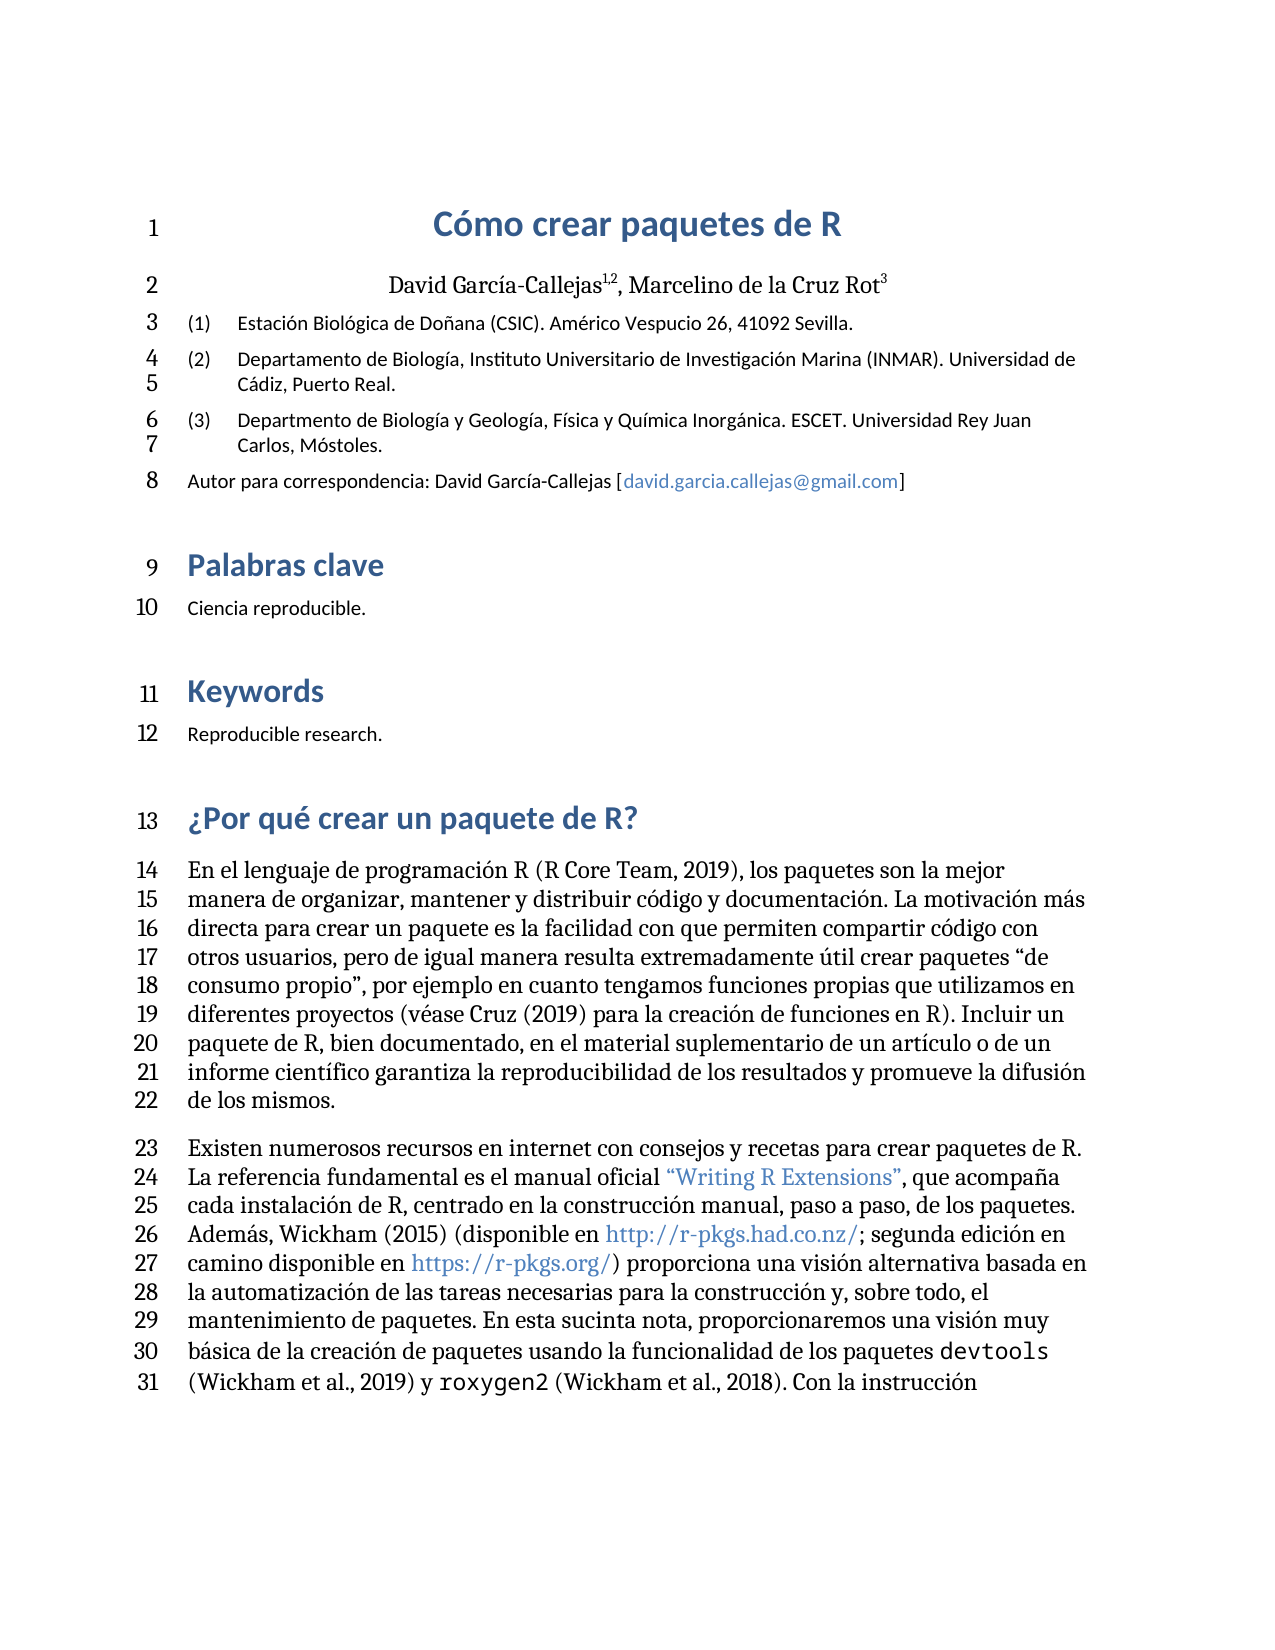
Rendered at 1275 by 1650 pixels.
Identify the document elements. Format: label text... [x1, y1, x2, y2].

text Reproducible research. [187, 721, 1087, 747]
title Cómo crear paquetes de R [187, 200, 1087, 246]
subtitle Palabras clave [187, 544, 1087, 584]
text David García-Callejas1,2, Marcelino de la Cruz Rot3 [187, 271, 1087, 299]
text Autor para correspondencia: David García-Callejas [david.garcia.callejas@gmail.com] [187, 468, 1087, 494]
text En el lenguaje de programación R (R Core Team, 2019), los paquetes son la mejor manera de organizar, mantener y distribuir código y documentación. La motivación más directa para crear un paquete es la facilidad con que permiten compartir código con otros usuarios, pero de igual manera resulta extremadamente útil crear paquetes “de consumo propio”, por ejemplo en cuanto tengamos funciones propias que utilizamos en diferentes proyectos (véase Cruz (2019) para la creación de funciones en R). Incluir un paquete de R, bien documentado, en el material suplementario de un artículo o de un informe científico garantiza la reproducibilidad de los resultados y promueve la difusión de los mismos. [187, 856, 1087, 1115]
text Existen numerosos recursos en internet con consejos y recetas para crear paquetes de R. La referencia fundamental es el manual oficial “Writing R Extensions”, que acompaña cada instalación de R, centrado en la construcción manual, paso a paso, de los paquetes. Además, Wickham (2015) (disponible en http://r-pkgs.had.co.nz/; segunda edición en camino disponible en https://r-pkgs.org/) proporciona una visión alternativa basada en la automatización de las tareas necesarias para la construcción y, sobre todo, el mantenimiento de paquetes. En esta sucinta nota, proporcionaremos una visión muy básica de la creación de paquetes usando la funcionalidad de los paquetes devtools (Wickham et al., 2019) y roxygen2 (Wickham et al., 2018). Con la instrucción [187, 1134, 1087, 1398]
list Departmento de Biología y Geología, Física y Química Inorgánica. ESCET. Universidad Rey Juan Carlos, Móstoles. [187, 407, 1087, 458]
text Ciencia reproducible. [187, 595, 1087, 620]
subtitle ¿Por qué crear un paquete de R? [187, 797, 1087, 838]
list Departamento de Biología, Instituto Universitario de Investigación Marina (INMAR). Universidad de Cádiz, Puerto Real. [187, 346, 1087, 397]
list Estación Biológica de Doñana (CSIC). Américo Vespucio 26, 41092 Sevilla. [187, 310, 1087, 335]
subtitle Keywords [187, 670, 1087, 711]
